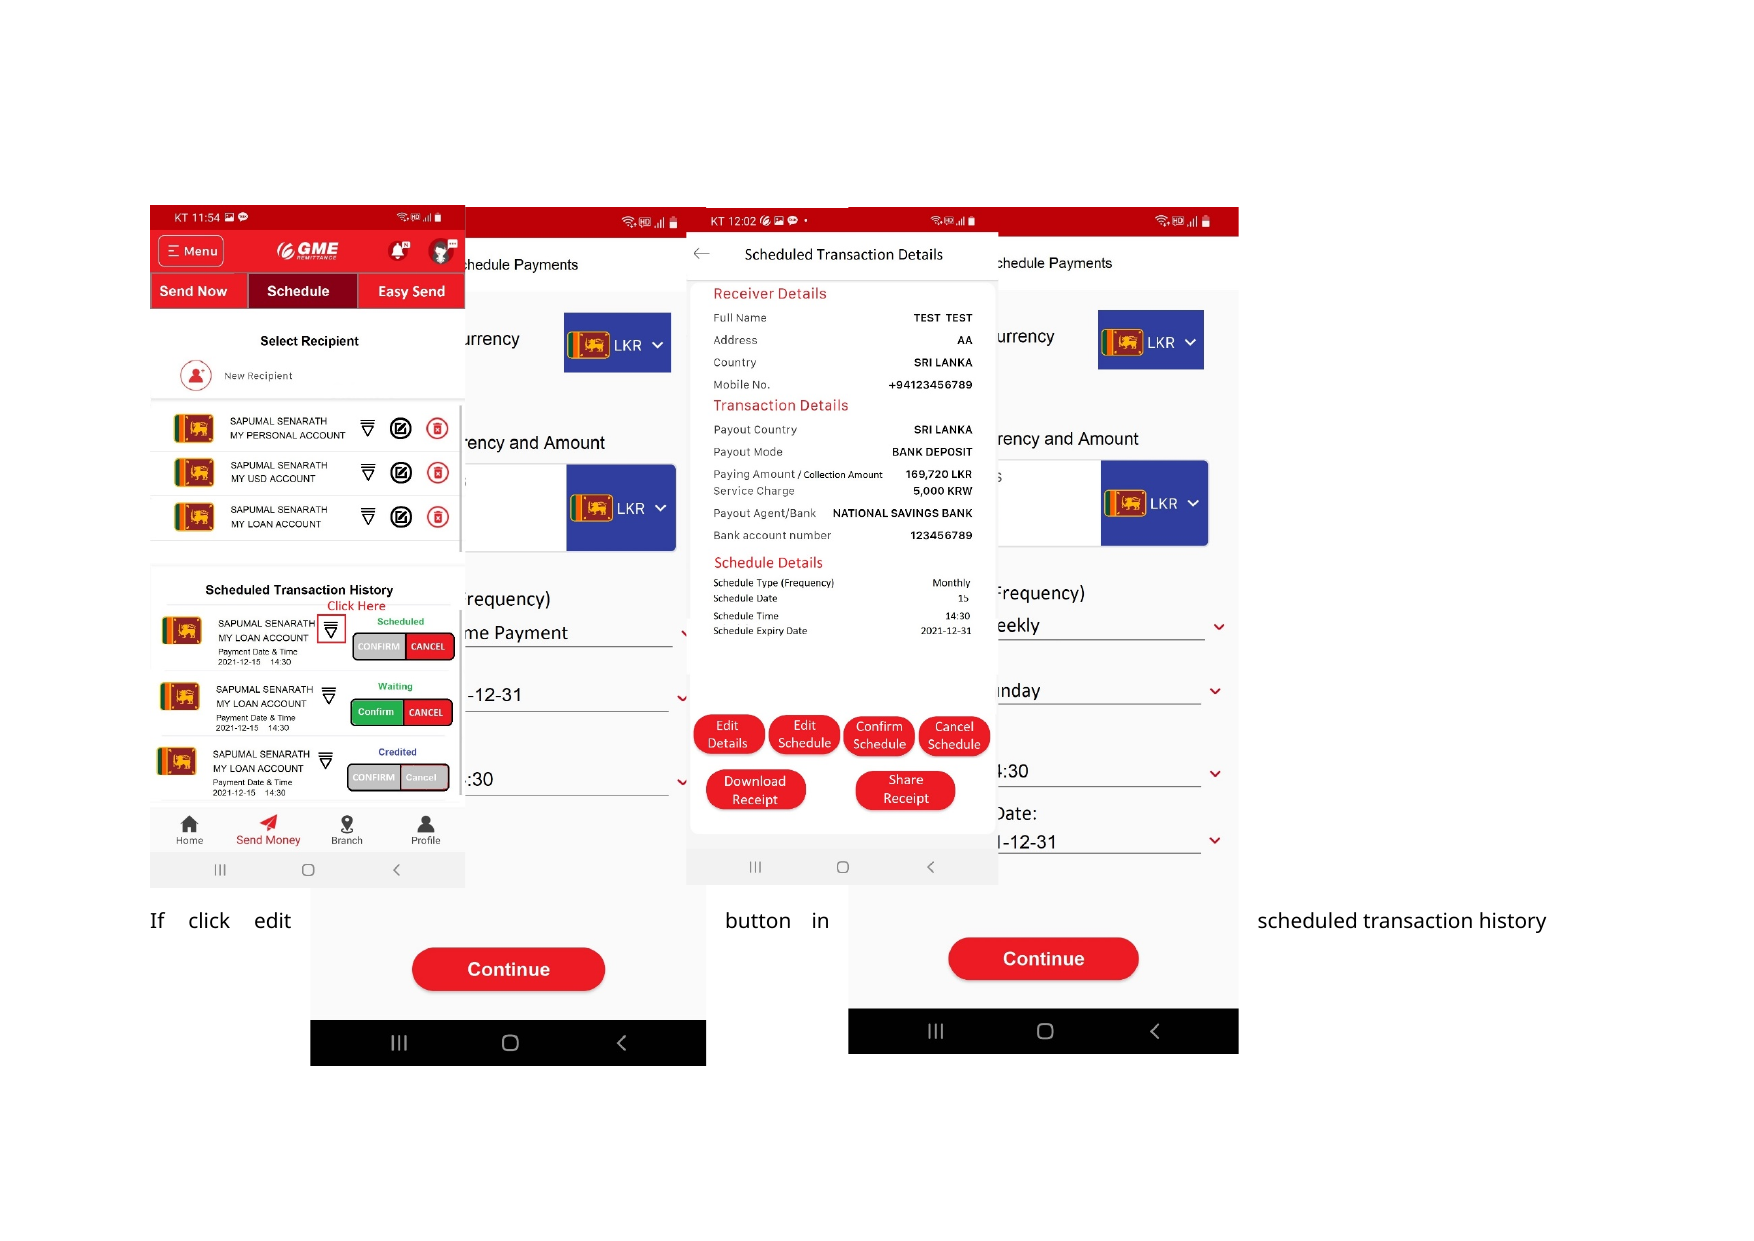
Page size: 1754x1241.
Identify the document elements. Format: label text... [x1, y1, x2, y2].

text If click edit button in scheduled transaction history [1239, 907, 1577, 935]
text If click edit button in scheduled transaction history [707, 907, 848, 935]
picture [150, 205, 1239, 1066]
text If click edit button in scheduled transaction history [150, 907, 310, 935]
